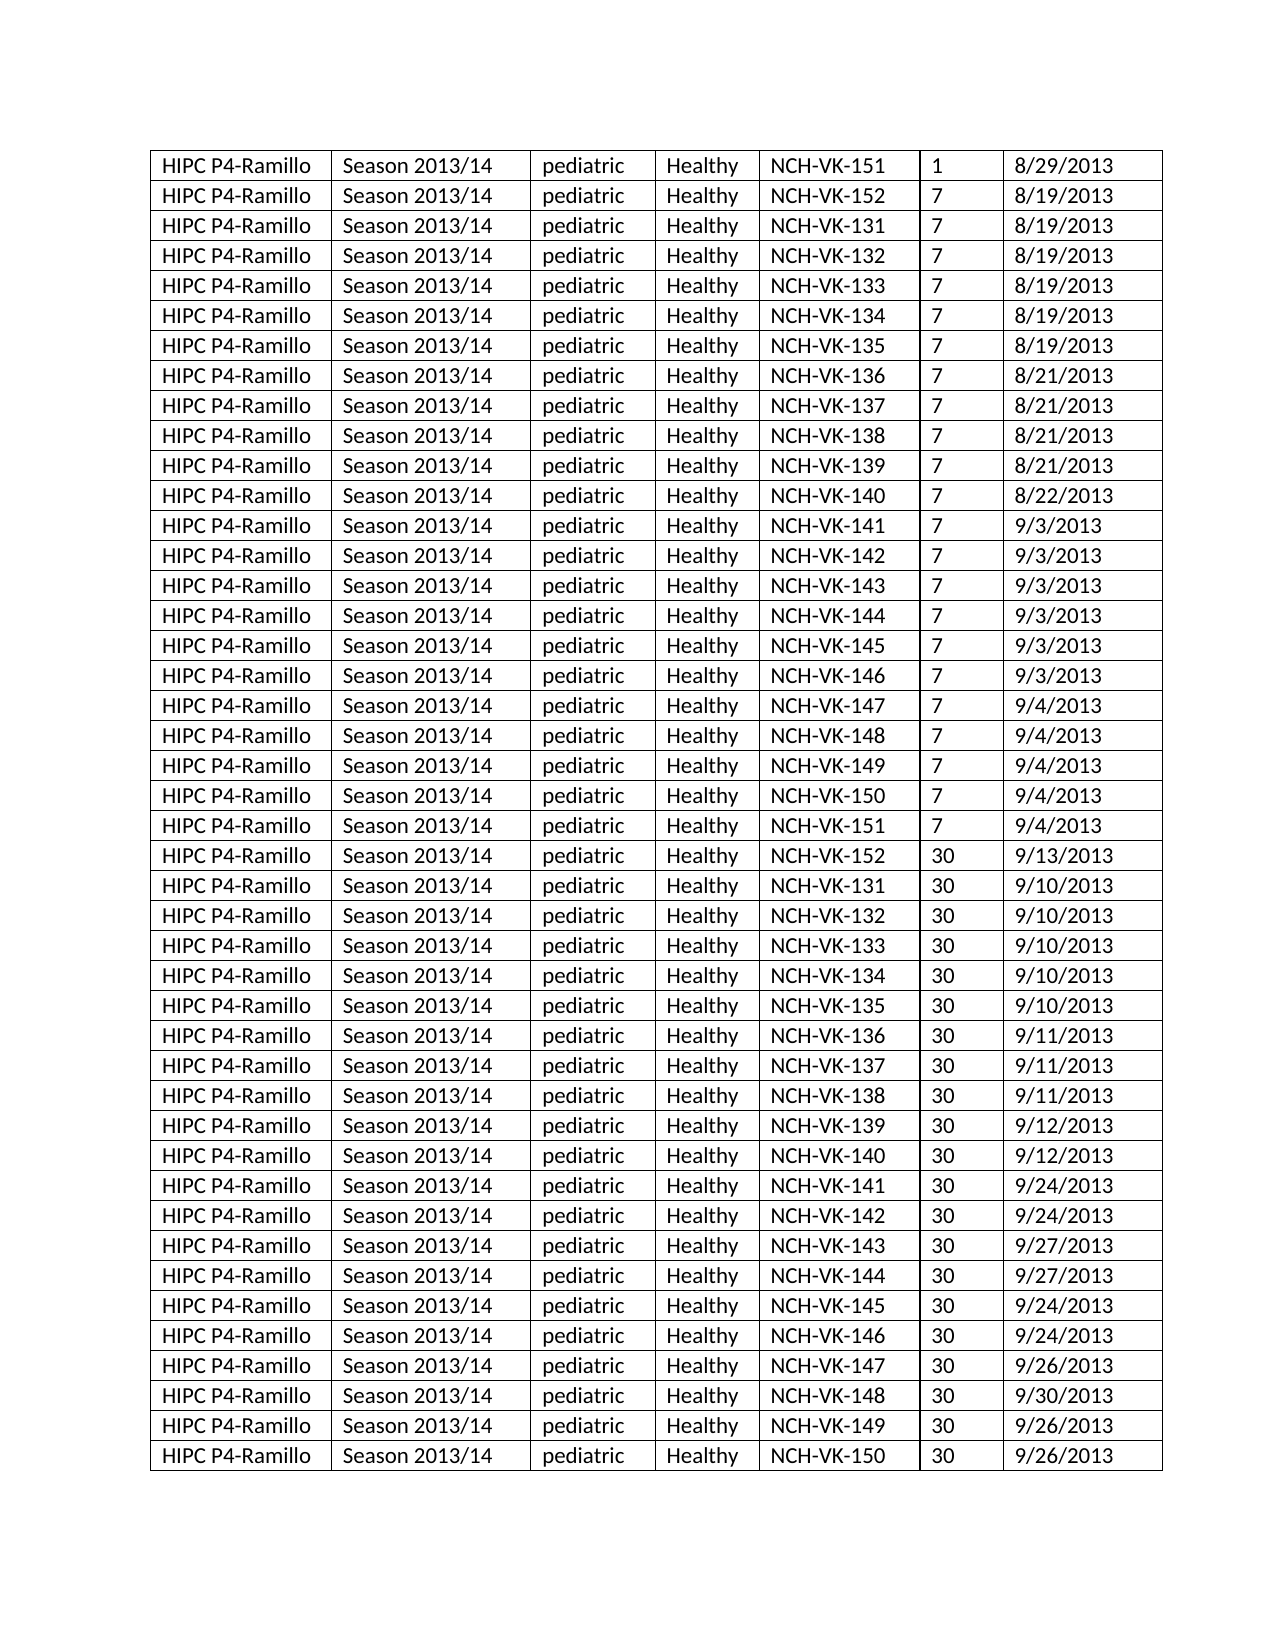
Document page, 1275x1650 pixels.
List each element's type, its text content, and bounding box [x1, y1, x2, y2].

table_cell HIPC P4-Ramillo [151, 481, 331, 510]
table_cell 9/24/2013 [1004, 1171, 1162, 1200]
table_cell HIPC P4-Ramillo [151, 991, 331, 1020]
table_cell Season 2013/14 [332, 1111, 530, 1140]
table_cell 9/4/2013 [1004, 781, 1162, 810]
table_cell pediatric [531, 691, 655, 720]
table_cell pediatric [531, 571, 655, 600]
table_cell HIPC P4-Ramillo [151, 931, 331, 960]
table_cell Season 2013/14 [332, 1291, 530, 1320]
table_cell pediatric [531, 1021, 655, 1050]
table_cell pediatric [531, 271, 655, 300]
table_cell NCH-VK-137 [760, 391, 919, 420]
table_cell HIPC P4-Ramillo [151, 601, 331, 630]
table_cell NCH-VK-149 [760, 1411, 919, 1440]
table_cell 7 [921, 751, 1003, 780]
table_cell HIPC P4-Ramillo [151, 1051, 331, 1080]
table_cell NCH-VK-145 [760, 1291, 919, 1320]
table_cell NCH-VK-151 [760, 151, 919, 180]
table_cell HIPC P4-Ramillo [151, 1381, 331, 1410]
table_cell 30 [921, 901, 1003, 930]
table_cell NCH-VK-144 [760, 601, 919, 630]
table_cell 8/21/2013 [1004, 361, 1162, 390]
table_cell Season 2013/14 [332, 421, 530, 450]
table_cell NCH-VK-150 [760, 1441, 919, 1470]
table_cell 7 [921, 271, 1003, 300]
table_cell 30 [921, 1231, 1003, 1260]
table_cell NCH-VK-144 [760, 1261, 919, 1290]
table_cell Season 2013/14 [332, 811, 530, 840]
table_cell HIPC P4-Ramillo [151, 1441, 331, 1470]
table_cell NCH-VK-151 [760, 811, 919, 840]
table_cell Healthy [656, 511, 759, 540]
table_cell 8/22/2013 [1004, 481, 1162, 510]
table_cell Season 2013/14 [332, 841, 530, 870]
table_cell pediatric [531, 541, 655, 570]
table_cell HIPC P4-Ramillo [151, 721, 331, 750]
table_cell Healthy [656, 871, 759, 900]
table_cell NCH-VK-143 [760, 1231, 919, 1260]
table_cell 7 [921, 331, 1003, 360]
table_cell Season 2013/14 [332, 1381, 530, 1410]
table_cell 7 [921, 481, 1003, 510]
table_cell pediatric [531, 301, 655, 330]
table_cell pediatric [531, 331, 655, 360]
table_cell pediatric [531, 811, 655, 840]
table_cell pediatric [531, 1051, 655, 1080]
table_cell Healthy [656, 721, 759, 750]
table_cell Healthy [656, 361, 759, 390]
table_cell 8/21/2013 [1004, 451, 1162, 480]
table_cell 9/3/2013 [1004, 571, 1162, 600]
table_cell HIPC P4-Ramillo [151, 1201, 331, 1230]
table_cell 8/19/2013 [1004, 211, 1162, 240]
table_cell 30 [921, 871, 1003, 900]
table_cell Season 2013/14 [332, 1411, 530, 1440]
table_cell 8/19/2013 [1004, 241, 1162, 270]
table_cell 8/21/2013 [1004, 421, 1162, 450]
table_cell HIPC P4-Ramillo [151, 451, 331, 480]
table_cell pediatric [531, 1291, 655, 1320]
table_cell 8/19/2013 [1004, 301, 1162, 330]
table_cell Season 2013/14 [332, 1051, 530, 1080]
table_cell NCH-VK-132 [760, 241, 919, 270]
table_cell Healthy [656, 961, 759, 990]
table_cell NCH-VK-136 [760, 1021, 919, 1050]
table_cell NCH-VK-133 [760, 931, 919, 960]
table_cell Healthy [656, 1381, 759, 1410]
table_cell 30 [921, 1411, 1003, 1440]
table_cell HIPC P4-Ramillo [151, 541, 331, 570]
table_cell pediatric [531, 421, 655, 450]
table_cell Healthy [656, 1441, 759, 1470]
table_cell 1 [921, 151, 1003, 180]
table_cell Healthy [656, 781, 759, 810]
table_cell pediatric [531, 391, 655, 420]
table_cell Season 2013/14 [332, 691, 530, 720]
table_cell Season 2013/14 [332, 151, 530, 180]
table_cell 9/10/2013 [1004, 991, 1162, 1020]
table_cell Season 2013/14 [332, 991, 530, 1020]
table_cell Healthy [656, 991, 759, 1020]
table_cell 9/3/2013 [1004, 541, 1162, 570]
table_cell NCH-VK-131 [760, 871, 919, 900]
table_cell 7 [921, 601, 1003, 630]
table_cell 30 [921, 1051, 1003, 1080]
table_cell NCH-VK-140 [760, 481, 919, 510]
table_cell 7 [921, 631, 1003, 660]
table_cell pediatric [531, 181, 655, 210]
table_cell 30 [921, 931, 1003, 960]
table_cell 9/3/2013 [1004, 631, 1162, 660]
table_cell 9/12/2013 [1004, 1141, 1162, 1170]
table_cell 9/12/2013 [1004, 1111, 1162, 1140]
table_cell 7 [921, 661, 1003, 690]
table_cell Healthy [656, 241, 759, 270]
table_cell 9/11/2013 [1004, 1021, 1162, 1050]
table_cell HIPC P4-Ramillo [151, 781, 331, 810]
table_cell HIPC P4-Ramillo [151, 661, 331, 690]
table_cell NCH-VK-132 [760, 901, 919, 930]
table_cell Season 2013/14 [332, 511, 530, 540]
table_cell NCH-VK-141 [760, 511, 919, 540]
table_cell 30 [921, 1291, 1003, 1320]
table_cell 7 [921, 721, 1003, 750]
table_cell Season 2013/14 [332, 1231, 530, 1260]
table_cell HIPC P4-Ramillo [151, 751, 331, 780]
table_cell Healthy [656, 301, 759, 330]
table_cell Healthy [656, 811, 759, 840]
table_cell NCH-VK-131 [760, 211, 919, 240]
table_cell 9/4/2013 [1004, 751, 1162, 780]
table_cell Healthy [656, 1021, 759, 1050]
table_cell NCH-VK-150 [760, 781, 919, 810]
table_cell NCH-VK-135 [760, 991, 919, 1020]
table_cell 30 [921, 991, 1003, 1020]
table_cell 9/24/2013 [1004, 1291, 1162, 1320]
table_cell NCH-VK-146 [760, 661, 919, 690]
table_cell HIPC P4-Ramillo [151, 571, 331, 600]
table_cell Season 2013/14 [332, 931, 530, 960]
table_cell HIPC P4-Ramillo [151, 181, 331, 210]
table_cell HIPC P4-Ramillo [151, 1141, 331, 1170]
table_cell NCH-VK-145 [760, 631, 919, 660]
table_cell Season 2013/14 [332, 1261, 530, 1290]
table_cell Healthy [656, 631, 759, 660]
table_cell Season 2013/14 [332, 451, 530, 480]
table_cell NCH-VK-139 [760, 1111, 919, 1140]
table_cell pediatric [531, 1261, 655, 1290]
table_cell pediatric [531, 451, 655, 480]
table_cell Healthy [656, 1351, 759, 1380]
table_cell 9/26/2013 [1004, 1351, 1162, 1380]
table_cell Season 2013/14 [332, 361, 530, 390]
table_cell Season 2013/14 [332, 781, 530, 810]
table_cell pediatric [531, 1441, 655, 1470]
table_cell Healthy [656, 541, 759, 570]
table_cell pediatric [531, 601, 655, 630]
table_cell Season 2013/14 [332, 271, 530, 300]
table_cell 7 [921, 241, 1003, 270]
table_cell Healthy [656, 1141, 759, 1170]
table_cell NCH-VK-146 [760, 1321, 919, 1350]
table_cell HIPC P4-Ramillo [151, 421, 331, 450]
table_cell 9/30/2013 [1004, 1381, 1162, 1410]
table_cell HIPC P4-Ramillo [151, 211, 331, 240]
table_cell NCH-VK-142 [760, 541, 919, 570]
table_cell NCH-VK-147 [760, 691, 919, 720]
table_cell 9/27/2013 [1004, 1261, 1162, 1290]
table_cell Season 2013/14 [332, 211, 530, 240]
table_cell 7 [921, 691, 1003, 720]
table_cell Season 2013/14 [332, 1321, 530, 1350]
table_cell 9/24/2013 [1004, 1321, 1162, 1350]
table_cell Healthy [656, 661, 759, 690]
table_cell NCH-VK-148 [760, 1381, 919, 1410]
table_cell NCH-VK-133 [760, 271, 919, 300]
table_cell pediatric [531, 151, 655, 180]
table_cell Season 2013/14 [332, 181, 530, 210]
table_cell HIPC P4-Ramillo [151, 631, 331, 660]
table_cell Season 2013/14 [332, 961, 530, 990]
table_cell Season 2013/14 [332, 1441, 530, 1470]
table_cell Healthy [656, 841, 759, 870]
table_cell NCH-VK-152 [760, 181, 919, 210]
table_cell pediatric [531, 781, 655, 810]
table_cell 9/3/2013 [1004, 511, 1162, 540]
table_cell Healthy [656, 421, 759, 450]
table_cell NCH-VK-138 [760, 421, 919, 450]
table_cell pediatric [531, 931, 655, 960]
table_cell pediatric [531, 841, 655, 870]
table_cell 9/10/2013 [1004, 931, 1162, 960]
table_cell 30 [921, 1201, 1003, 1230]
table_cell 8/29/2013 [1004, 151, 1162, 180]
table_cell NCH-VK-140 [760, 1141, 919, 1170]
table_cell HIPC P4-Ramillo [151, 1291, 331, 1320]
table_cell Healthy [656, 1171, 759, 1200]
table_cell pediatric [531, 961, 655, 990]
table_cell Healthy [656, 481, 759, 510]
table_cell 7 [921, 511, 1003, 540]
table_cell 9/3/2013 [1004, 601, 1162, 630]
table_cell NCH-VK-135 [760, 331, 919, 360]
table_cell pediatric [531, 721, 655, 750]
table_cell HIPC P4-Ramillo [151, 1411, 331, 1440]
table_cell HIPC P4-Ramillo [151, 1171, 331, 1200]
table_cell HIPC P4-Ramillo [151, 271, 331, 300]
table_cell Season 2013/14 [332, 1021, 530, 1050]
table_cell pediatric [531, 901, 655, 930]
table_cell NCH-VK-148 [760, 721, 919, 750]
table_cell Healthy [656, 211, 759, 240]
table_cell pediatric [531, 241, 655, 270]
table_cell 7 [921, 391, 1003, 420]
table_cell HIPC P4-Ramillo [151, 1261, 331, 1290]
table_cell HIPC P4-Ramillo [151, 841, 331, 870]
table_cell Season 2013/14 [332, 871, 530, 900]
table_cell pediatric [531, 361, 655, 390]
table_cell Season 2013/14 [332, 391, 530, 420]
table_cell Healthy [656, 1201, 759, 1230]
table_cell NCH-VK-152 [760, 841, 919, 870]
table_cell Healthy [656, 1081, 759, 1110]
table_cell NCH-VK-137 [760, 1051, 919, 1080]
table_cell pediatric [531, 991, 655, 1020]
table_cell Healthy [656, 751, 759, 780]
table_cell 9/4/2013 [1004, 721, 1162, 750]
table_cell 30 [921, 1441, 1003, 1470]
table_cell Season 2013/14 [332, 1141, 530, 1170]
table_cell Healthy [656, 451, 759, 480]
table_cell 9/11/2013 [1004, 1051, 1162, 1080]
table_cell pediatric [531, 1141, 655, 1170]
table_cell Healthy [656, 1291, 759, 1320]
table_cell NCH-VK-138 [760, 1081, 919, 1110]
table_cell Healthy [656, 1321, 759, 1350]
table_cell 30 [921, 1171, 1003, 1200]
table_cell Healthy [656, 1231, 759, 1260]
table_cell 9/4/2013 [1004, 691, 1162, 720]
table_cell HIPC P4-Ramillo [151, 1021, 331, 1050]
table_cell 9/10/2013 [1004, 961, 1162, 990]
table_cell Season 2013/14 [332, 751, 530, 780]
table_cell NCH-VK-147 [760, 1351, 919, 1380]
table_cell NCH-VK-142 [760, 1201, 919, 1230]
table_cell Healthy [656, 691, 759, 720]
table_cell 30 [921, 1351, 1003, 1380]
table_cell HIPC P4-Ramillo [151, 871, 331, 900]
table_cell Healthy [656, 271, 759, 300]
table_cell 8/19/2013 [1004, 331, 1162, 360]
table_cell Season 2013/14 [332, 301, 530, 330]
table_cell 7 [921, 301, 1003, 330]
table_cell 30 [921, 1381, 1003, 1410]
table_cell 7 [921, 571, 1003, 600]
table_cell Healthy [656, 391, 759, 420]
table_cell pediatric [531, 631, 655, 660]
table_cell Season 2013/14 [332, 1081, 530, 1110]
table_cell Season 2013/14 [332, 601, 530, 630]
table_cell Season 2013/14 [332, 1351, 530, 1380]
table_cell Healthy [656, 601, 759, 630]
table_cell Season 2013/14 [332, 661, 530, 690]
table_cell 8/19/2013 [1004, 181, 1162, 210]
table_cell 9/26/2013 [1004, 1411, 1162, 1440]
table_cell 30 [921, 961, 1003, 990]
table_cell HIPC P4-Ramillo [151, 1081, 331, 1110]
table_cell HIPC P4-Ramillo [151, 961, 331, 990]
table_cell 30 [921, 1081, 1003, 1110]
table_cell Healthy [656, 1051, 759, 1080]
table_cell 9/27/2013 [1004, 1231, 1162, 1260]
table_cell Healthy [656, 901, 759, 930]
table_cell NCH-VK-134 [760, 301, 919, 330]
table_cell Healthy [656, 1261, 759, 1290]
table_cell 8/19/2013 [1004, 271, 1162, 300]
table_cell pediatric [531, 1201, 655, 1230]
table_cell 9/13/2013 [1004, 841, 1162, 870]
table_cell Healthy [656, 181, 759, 210]
table_cell HIPC P4-Ramillo [151, 811, 331, 840]
table_cell pediatric [531, 481, 655, 510]
table_cell 30 [921, 1141, 1003, 1170]
table_cell HIPC P4-Ramillo [151, 691, 331, 720]
table_cell Healthy [656, 931, 759, 960]
table_cell HIPC P4-Ramillo [151, 1321, 331, 1350]
table_cell 30 [921, 841, 1003, 870]
table_cell pediatric [531, 871, 655, 900]
table_cell Season 2013/14 [332, 631, 530, 660]
table_cell pediatric [531, 661, 655, 690]
table_cell 7 [921, 361, 1003, 390]
table_cell Season 2013/14 [332, 901, 530, 930]
table_cell HIPC P4-Ramillo [151, 151, 331, 180]
table_cell HIPC P4-Ramillo [151, 1111, 331, 1140]
table_cell 7 [921, 421, 1003, 450]
table_cell pediatric [531, 1111, 655, 1140]
table_cell 30 [921, 1111, 1003, 1140]
table_cell HIPC P4-Ramillo [151, 391, 331, 420]
table_cell HIPC P4-Ramillo [151, 511, 331, 540]
table_cell pediatric [531, 1231, 655, 1260]
table_cell HIPC P4-Ramillo [151, 361, 331, 390]
table_cell 30 [921, 1321, 1003, 1350]
table_cell 9/11/2013 [1004, 1081, 1162, 1110]
table_cell Healthy [656, 571, 759, 600]
table_cell HIPC P4-Ramillo [151, 241, 331, 270]
table_cell Season 2013/14 [332, 721, 530, 750]
table_cell pediatric [531, 1381, 655, 1410]
table_cell 30 [921, 1021, 1003, 1050]
table_cell NCH-VK-149 [760, 751, 919, 780]
table_cell 9/10/2013 [1004, 871, 1162, 900]
table_cell pediatric [531, 1411, 655, 1440]
table_cell NCH-VK-143 [760, 571, 919, 600]
table_cell NCH-VK-139 [760, 451, 919, 480]
table_cell 30 [921, 1261, 1003, 1290]
table_cell 7 [921, 211, 1003, 240]
table_cell HIPC P4-Ramillo [151, 331, 331, 360]
table_cell 9/26/2013 [1004, 1441, 1162, 1470]
table_cell pediatric [531, 1351, 655, 1380]
table_cell 7 [921, 781, 1003, 810]
table_cell HIPC P4-Ramillo [151, 301, 331, 330]
table_cell Healthy [656, 1411, 759, 1440]
table_cell Season 2013/14 [332, 1201, 530, 1230]
table_cell pediatric [531, 511, 655, 540]
table_cell pediatric [531, 751, 655, 780]
table_cell 9/24/2013 [1004, 1201, 1162, 1230]
table_cell 7 [921, 541, 1003, 570]
table_cell Healthy [656, 1111, 759, 1140]
table_cell NCH-VK-141 [760, 1171, 919, 1200]
table_cell HIPC P4-Ramillo [151, 1351, 331, 1380]
table_cell 8/21/2013 [1004, 391, 1162, 420]
table_cell 7 [921, 451, 1003, 480]
table_cell pediatric [531, 1081, 655, 1110]
table_cell Season 2013/14 [332, 331, 530, 360]
table_cell pediatric [531, 211, 655, 240]
table_cell Season 2013/14 [332, 541, 530, 570]
table_cell NCH-VK-136 [760, 361, 919, 390]
table_cell HIPC P4-Ramillo [151, 901, 331, 930]
table_cell 7 [921, 811, 1003, 840]
table_cell Healthy [656, 151, 759, 180]
table_cell HIPC P4-Ramillo [151, 1231, 331, 1260]
table_cell NCH-VK-134 [760, 961, 919, 990]
table_cell Healthy [656, 331, 759, 360]
table_cell Season 2013/14 [332, 1171, 530, 1200]
table_cell 9/10/2013 [1004, 901, 1162, 930]
table_cell Season 2013/14 [332, 241, 530, 270]
table_cell 7 [921, 181, 1003, 210]
table_cell 9/3/2013 [1004, 661, 1162, 690]
table_cell Season 2013/14 [332, 571, 530, 600]
table_cell pediatric [531, 1171, 655, 1200]
table_cell Season 2013/14 [332, 481, 530, 510]
table_cell 9/4/2013 [1004, 811, 1162, 840]
table_cell pediatric [531, 1321, 655, 1350]
